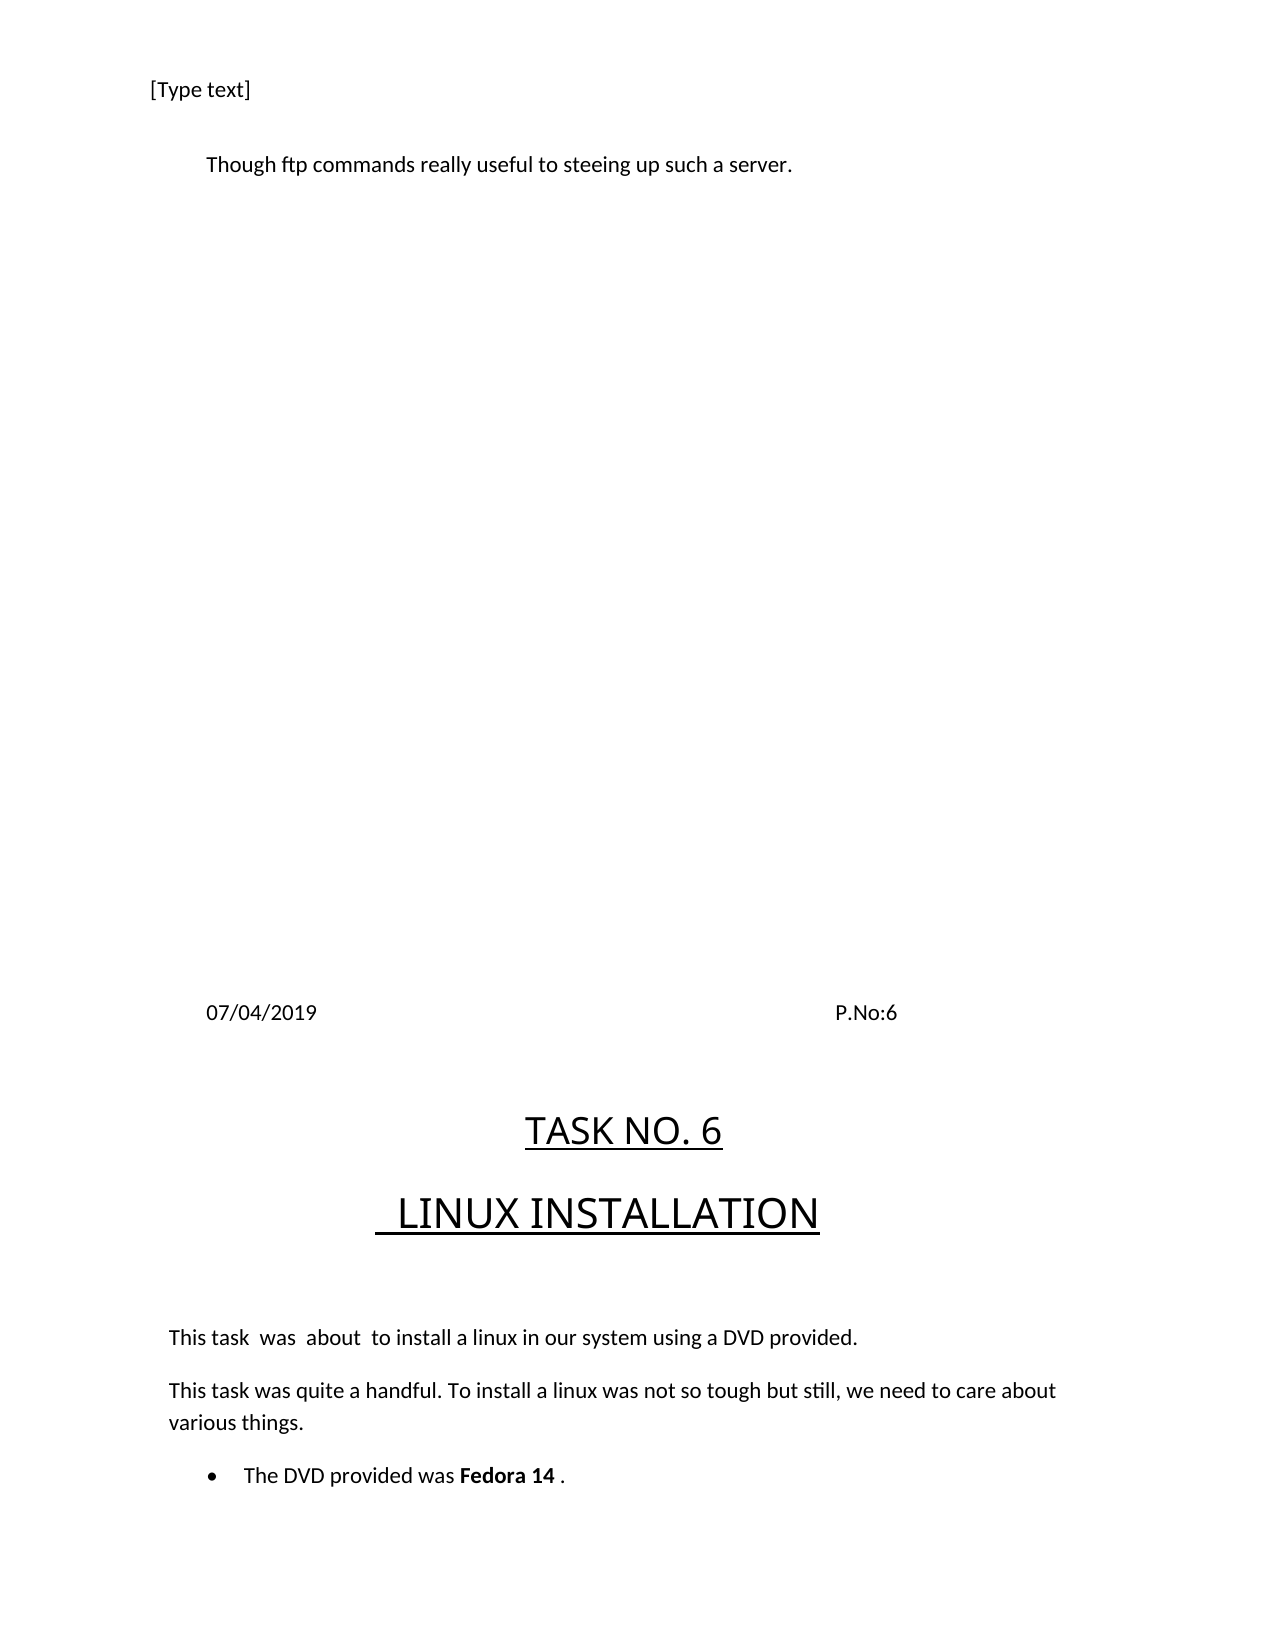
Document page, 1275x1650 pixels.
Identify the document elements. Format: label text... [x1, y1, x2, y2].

text Though ftp commands really useful to steeing up such a server. [206, 150, 1125, 178]
text This task was about to install a linux in our system using a DVD provided. [169, 1323, 1125, 1351]
list The DVD provided was Fedora 14 . [206, 1461, 1125, 1489]
text LINUX INSTALLATION [206, 1184, 1125, 1241]
text This task was quite a handful. To install a linux was not so tough but still, we need to care about various things. [169, 1376, 1125, 1436]
text 07/04/2019 P.No:6 [206, 998, 1125, 1026]
text TASK NO. 6 [206, 1104, 1125, 1155]
